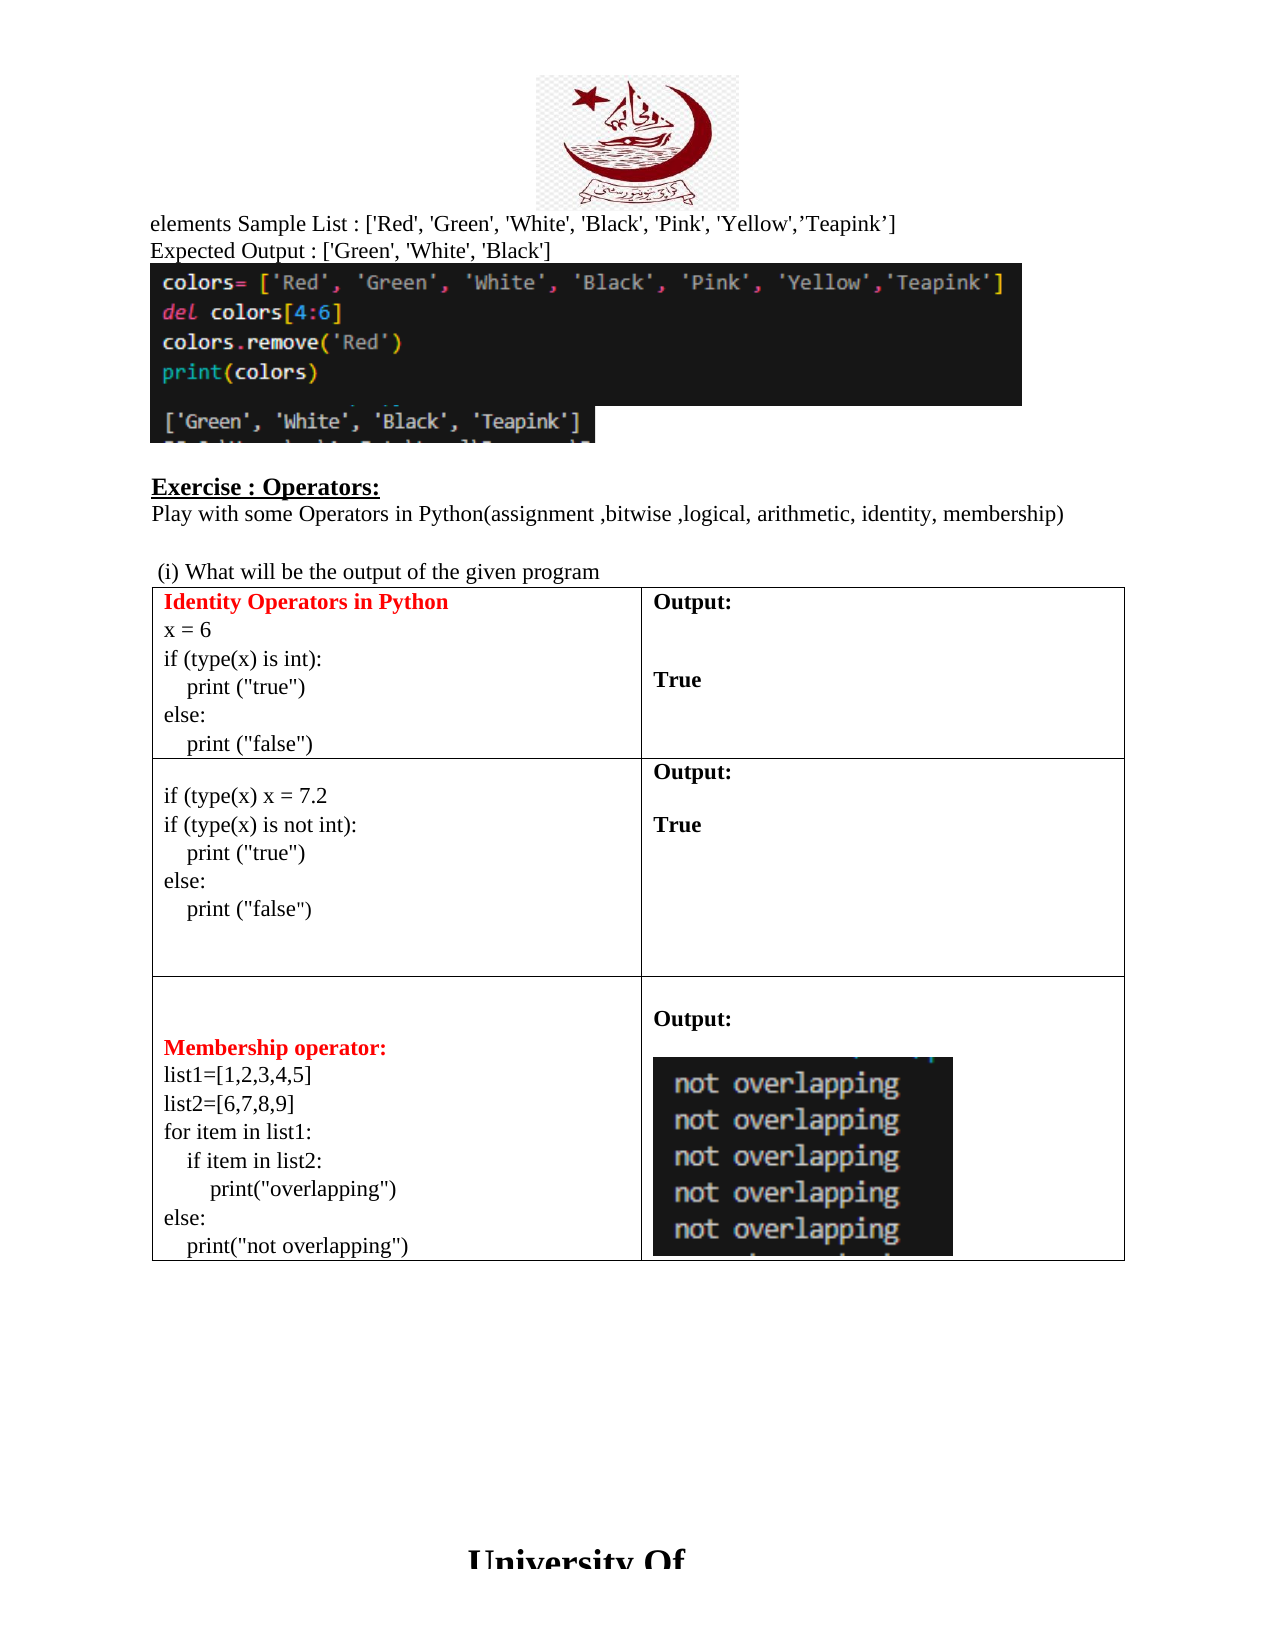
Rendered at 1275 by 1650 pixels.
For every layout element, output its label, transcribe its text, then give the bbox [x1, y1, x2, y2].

table_header Identity Operators in Python x = 6 if (type(x) is int): print ("true") else: print ("false") [153, 588, 641, 758]
text (i) What will be the output of the given program [157, 558, 1164, 584]
table_cell Output: True [642, 759, 1124, 976]
subtitle Exercise : Operators: [151, 472, 1164, 501]
text Play with some Operators in Python(assignment ,bitwise ,logical, arithmetic, identity, membership) [151, 501, 1164, 527]
table_cell Output: [642, 977, 1124, 1260]
picture [536, 75, 739, 210]
picture [653, 1057, 953, 1256]
table_cell Membership operator: list1=[1,2,3,4,5] list2=[6,7,8,9] for item in list1: if item in list2: print("overlapping") else: print("not overlapping") [153, 977, 641, 1260]
picture [150, 263, 1022, 443]
table_cell if (type(x) x = 7.2 if (type(x) is not int): print ("true") else: print ("false") [153, 759, 641, 976]
text Expected Output : ['Green', 'White', 'Black'] [150, 237, 1164, 263]
table_header Output: True [642, 588, 1124, 758]
